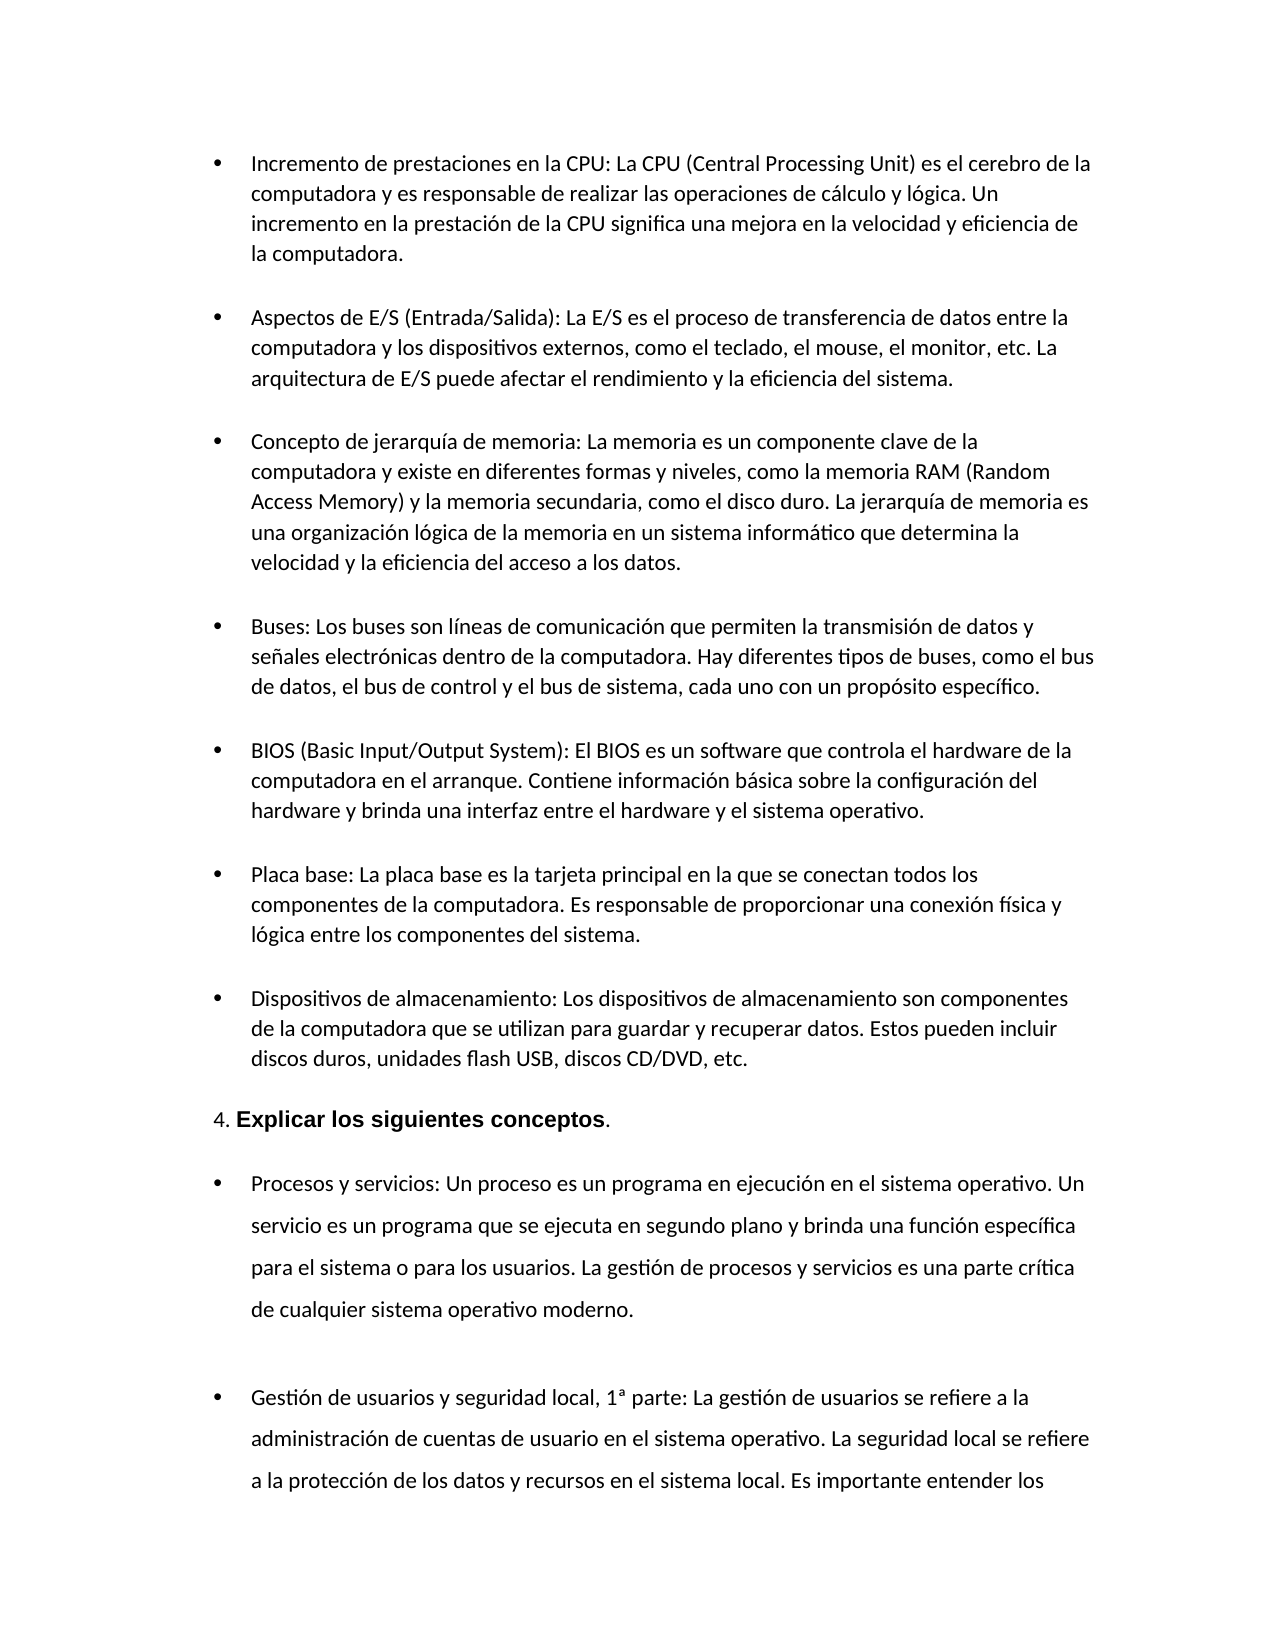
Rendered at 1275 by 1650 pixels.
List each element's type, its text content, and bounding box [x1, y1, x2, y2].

list Procesos y servicios: Un proceso es un programa en ejecución en el sistema operativo. Un servicio es un programa que se ejecuta en segundo plano y brinda una función específica para el sistema o para los usuarios. La gestión de procesos y servicios es una parte crítica de cualquier sistema operativo moderno. [213, 1168, 1097, 1323]
list Aspectos de E/S (Entrada/Salida): La E/S es el proceso de transferencia de datos entre la computadora y los dispositivos externos, como el teclado, el mouse, el monitor, etc. La arquitectura de E/S puede afectar el rendimiento y la eficiencia del sistema. [213, 302, 1097, 392]
text 4. Explicar los siguientes conceptos. [213, 1105, 1098, 1133]
list BIOS (Basic Input/Output System): El BIOS es un software que controla el hardware de la computadora en el arranque. Contiene información básica sobre la configuración del hardware y brinda una interfaz entre el hardware y el sistema operativo. [213, 735, 1097, 824]
list Placa base: La placa base es la tarjeta principal en la que se conectan todos los componentes de la computadora. Es responsable de proporcionar una conexión física y lógica entre los componentes del sistema. [213, 859, 1097, 948]
list Concepto de jerarquía de memoria: La memoria es un componente clave de la computadora y existe en diferentes formas y niveles, como la memoria RAM (Random Access Memory) y la memoria secundaria, como el disco duro. La jerarquía de memoria es una organización lógica de la memoria en un sistema informático que determina la velocidad y la eficiencia del acceso a los datos. [213, 426, 1097, 576]
list Buses: Los buses son líneas de comunicación que permiten la transmisión de datos y señales electrónicas dentro de la computadora. Hay diferentes tipos de buses, como el bus de datos, el bus de control y el bus de sistema, cada uno con un propósito específico. [213, 611, 1097, 700]
list Incremento de prestaciones en la CPU: La CPU (Central Processing Unit) es el cerebro de la computadora y es responsable de realizar las operaciones de cálculo y lógica. Un incremento en la prestación de la CPU significa una mejora en la velocidad y eficiencia de la computadora. [213, 148, 1097, 267]
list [213, 1382, 1097, 1494]
list Dispositivos de almacenamiento: Los dispositivos de almacenamiento son componentes de la computadora que se utilizan para guardar y recuperar datos. Estos pueden incluir discos duros, unidades flash USB, discos CD/DVD, etc. [213, 983, 1097, 1072]
